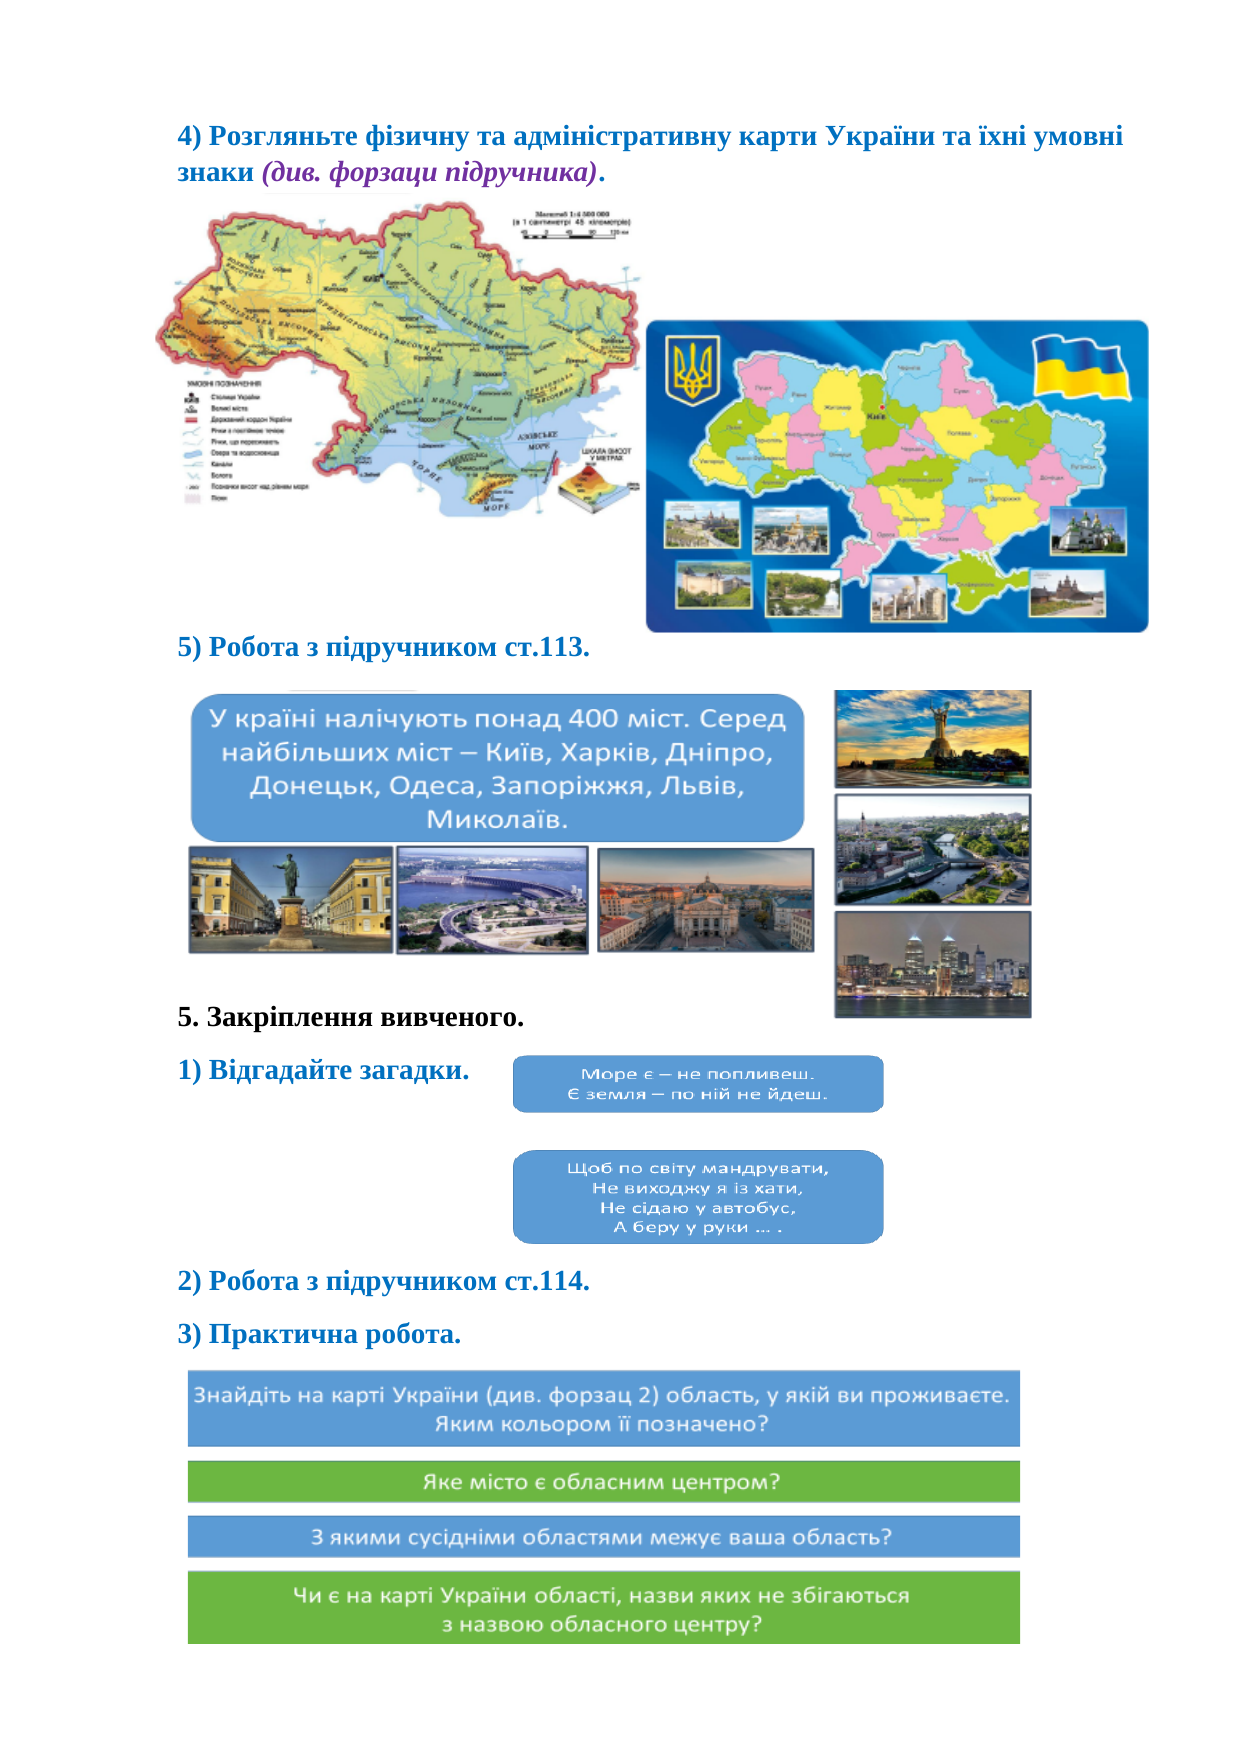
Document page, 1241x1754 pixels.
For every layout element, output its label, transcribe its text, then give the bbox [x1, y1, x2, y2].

text 2) Робота з підручником ст.114. [177, 1263, 1152, 1297]
text 4) Розгляньте фізичну та адміністративну карти України та їхні умовні знаки (див. форзаци підручника). [177, 118, 1152, 188]
picture [508, 1086, 904, 1250]
picture [187, 690, 1033, 999]
text 5) Робота з підручником ст.113. [177, 629, 1152, 663]
text 3) Практична робота. [177, 1316, 1152, 1350]
text 5. Закріплення вивченого. [177, 999, 1152, 1033]
picture [155, 193, 1149, 636]
picture [187, 1369, 1020, 1644]
text 1) Відгадайте загадки. [177, 1052, 1152, 1086]
